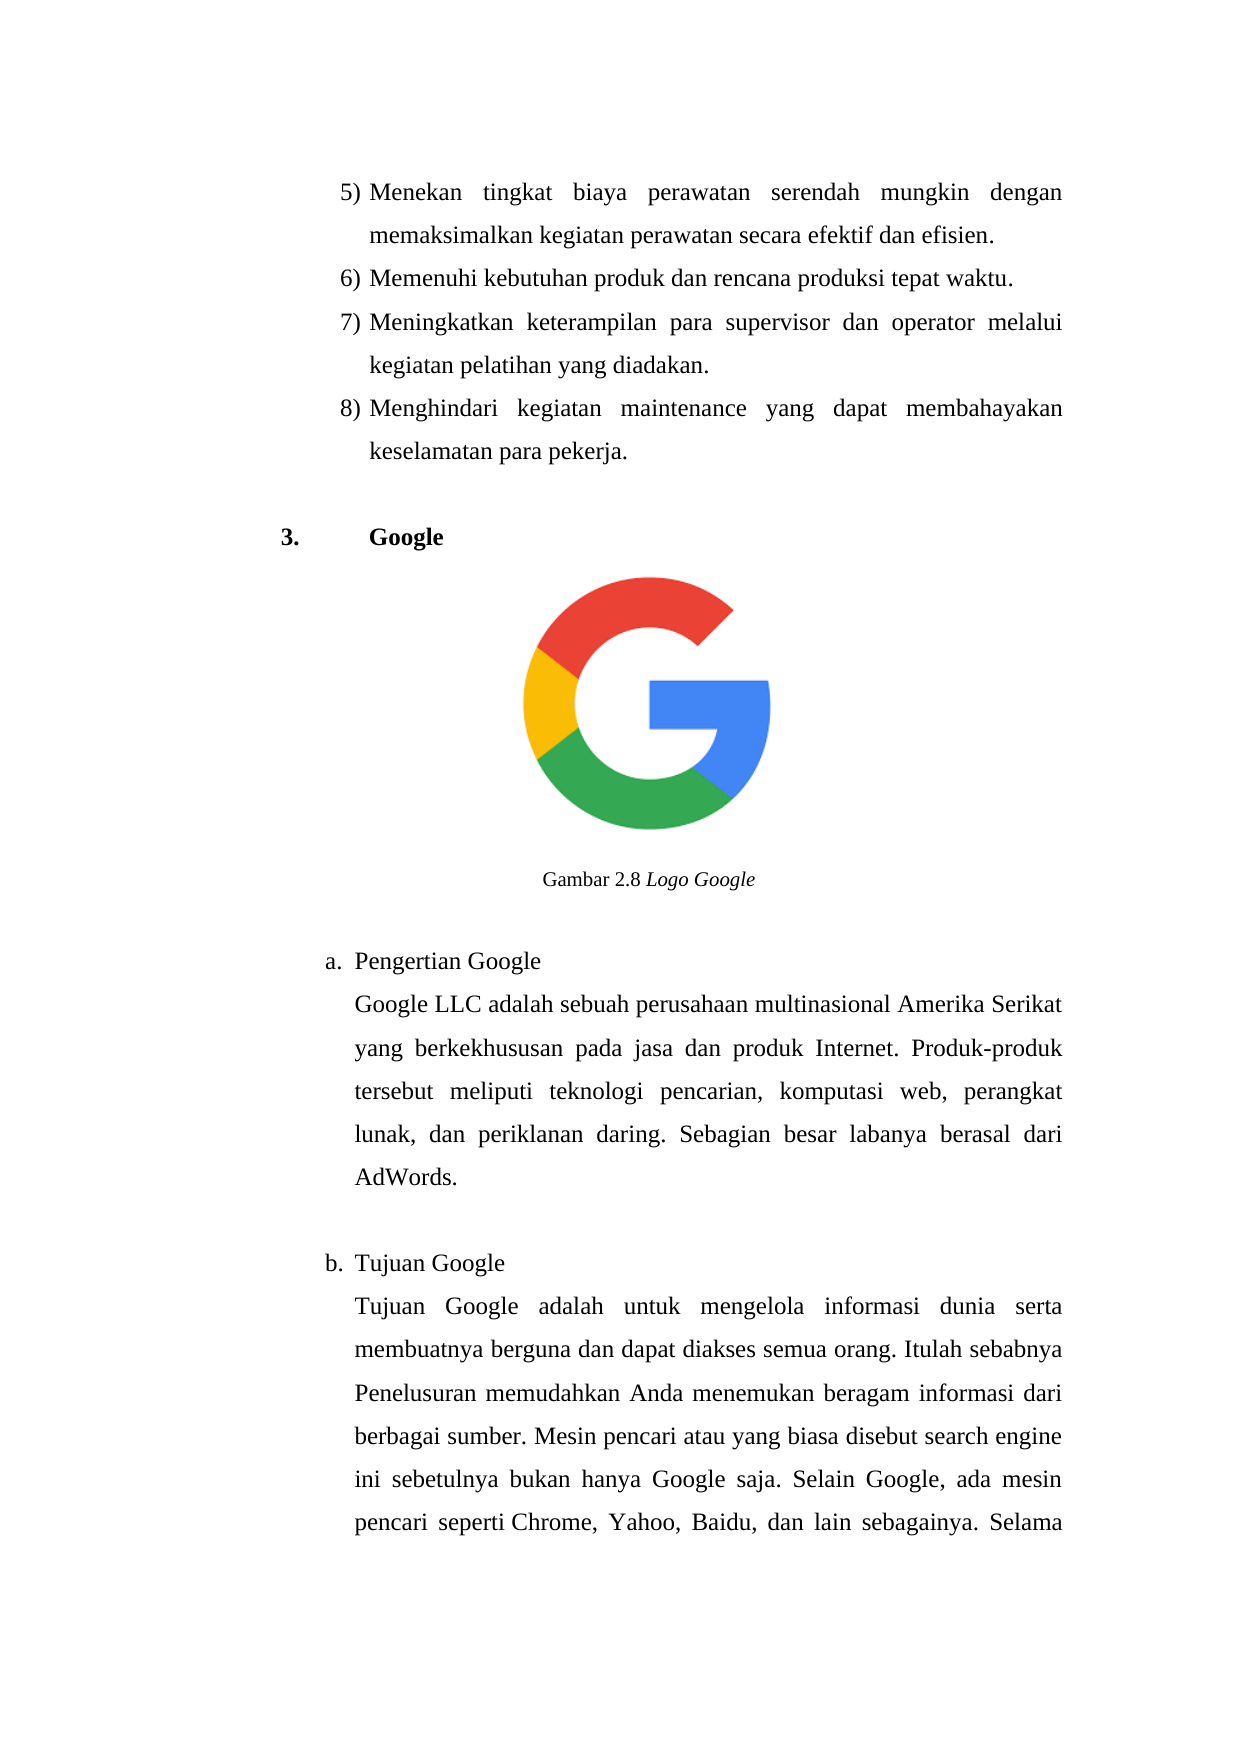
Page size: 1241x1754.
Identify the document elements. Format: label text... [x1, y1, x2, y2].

list Menekan tingkat biaya perawatan serendah mungkin dengan memaksimalkan kegiatan perawatan secara efektif dan efisien. [340, 177, 1063, 249]
list Pengertian Google [325, 946, 1063, 975]
list Meningkatkan keterampilan para supervisor dan operator melalui kegiatan pelatihan yang diadakan. [340, 307, 1063, 378]
list Tujuan Google [325, 1248, 1063, 1277]
list Gambar 2.8 Logo Google [236, 867, 1063, 891]
list Google [281, 522, 1063, 551]
picture [512, 567, 787, 841]
list Menghindari kegiatan maintenance yang dapat membahayakan keselamatan para pekerja. [340, 393, 1063, 465]
list Memenuhi kebutuhan produk dan rencana produksi tepat waktu. [340, 263, 1063, 292]
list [354, 1291, 1063, 1536]
list Google LLC adalah sebuah perusahaan multinasional Amerika Serikat yang berkekhususan pada jasa dan produk Internet. Produk-produk tersebut meliputi teknologi pencarian, komputasi web, perangkat lunak, dan periklanan daring. Sebagian besar labanya berasal dari AdWords. [354, 989, 1063, 1191]
